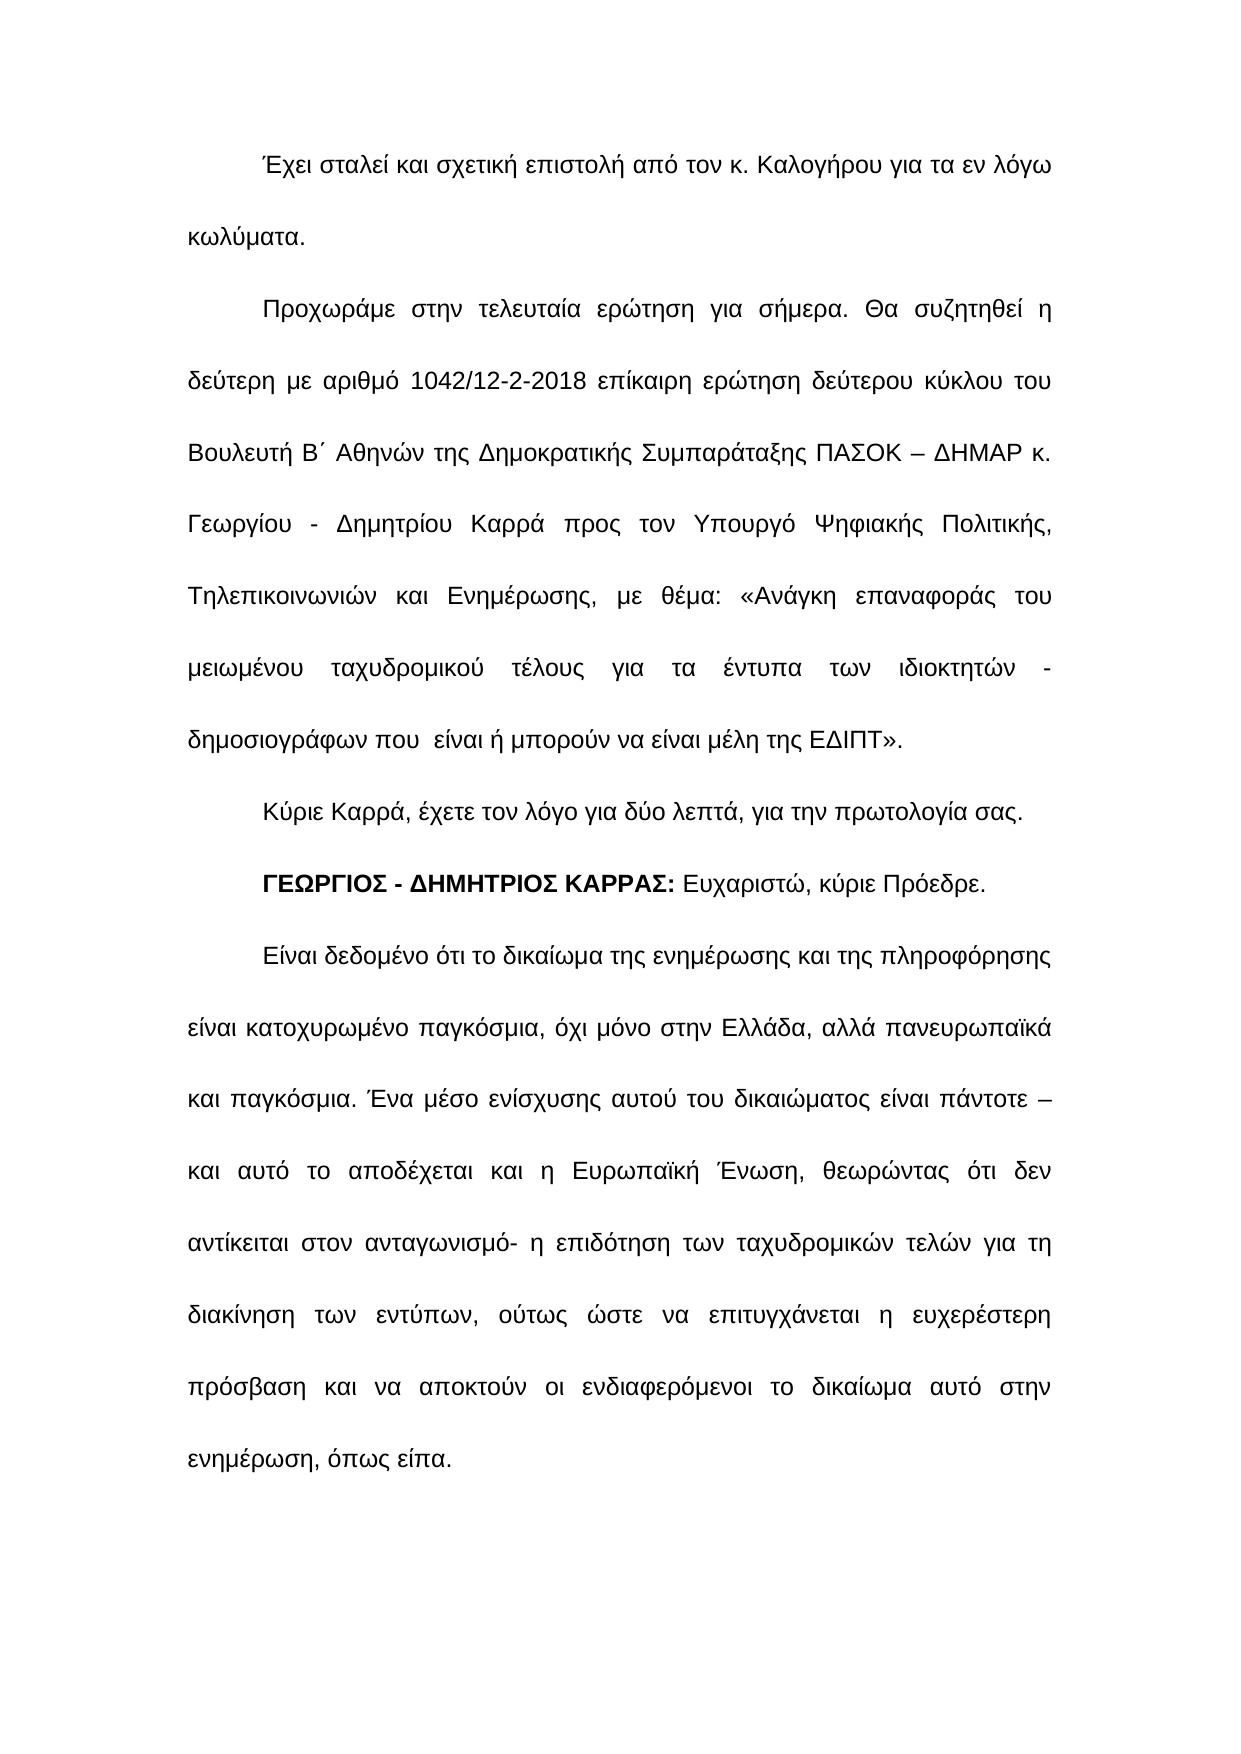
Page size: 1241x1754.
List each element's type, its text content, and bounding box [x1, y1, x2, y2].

text Προχωράμε στην τελευταία ερώτηση για σήμερα. Θα συζητηθεί η δεύτερη με αριθμό 1042/12-2-2018 επίκαιρη ερώτηση δεύτερου κύκλου του Βουλευτή Β΄ Αθηνών της Δημοκρατικής Συμπαράταξης ΠΑΣΟΚ – ΔΗΜΑΡ κ. Γεωργίου - Δημητρίου Καρρά προς τον Υπουργό Ψηφιακής Πολιτικής, Τηλεπικοινωνιών και Ενημέρωσης, με θέμα: «Ανάγκη επαναφοράς του μειωμένου ταχυδρομικού τέλους για τα έντυπα των ιδιοκτητών - δημοσιογράφων που είναι ή μπορούν να είναι μέλη της ΕΔΙΠΤ». [187, 294, 1053, 754]
text ΓΕΩΡΓΙΟΣ - ΔΗΜΗΤΡΙΟΣ ΚΑΡΡΑΣ: Ευχαριστώ, κύριε Πρόεδρε. [187, 869, 1053, 897]
text Έχει σταλεί και σχετική επιστολή από τον κ. Καλογήρου για τα εν λόγω κωλύματα. [187, 150, 1053, 251]
text Είναι δεδομένο ότι το δικαίωμα της ενημέρωσης και της πληροφόρησης είναι κατοχυρωμένο παγκόσμια, όχι μόνο στην Ελλάδα, αλλά πανευρωπαϊκά και παγκόσμια. Ένα μέσο ενίσχυσης αυτού του δικαιώματος είναι πάντοτε –και αυτό το αποδέχεται και η Ευρωπαϊκή Ένωση, θεωρώντας ότι δεν αντίκειται στον ανταγωνισμό- η επιδότηση των ταχυδρομικών τελών για τη διακίνηση των εντύπων, ούτως ώστε να επιτυγχάνεται η ευχερέστερη πρόσβαση και να αποκτούν οι ενδιαφερόμενοι το δικαίωμα αυτό στην ενημέρωση, όπως είπα. [187, 941, 1053, 1472]
text Κύριε Καρρά, έχετε τον λόγο για δύο λεπτά, για την πρωτολογία σας. [187, 797, 1053, 826]
